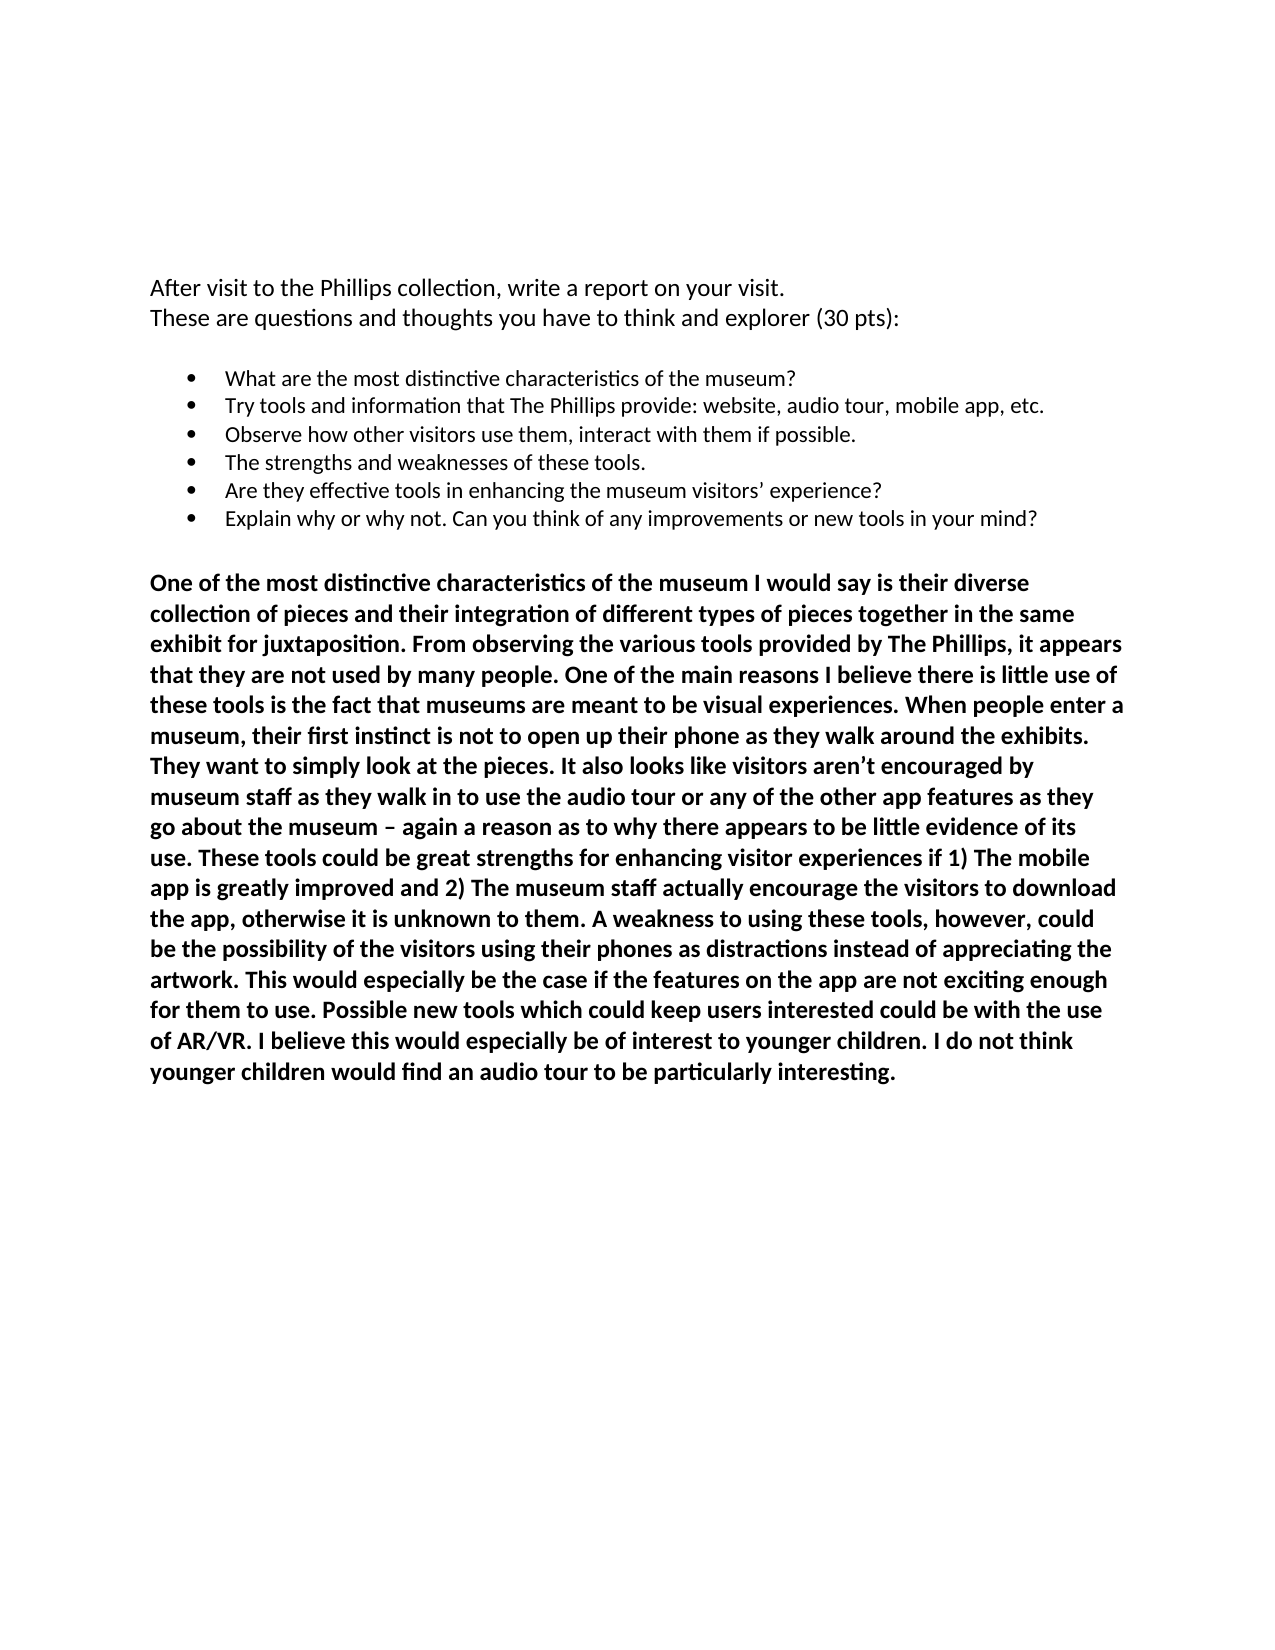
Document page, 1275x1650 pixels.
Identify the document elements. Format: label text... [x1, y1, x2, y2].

text One of the most distinctive characteristics of the museum I would say is their diverse collection of pieces and their integration of different types of pieces together in the same exhibit for juxtaposition. From observing the various tools provided by The Phillips, it appears that they are not used by many people. One of the main reasons I believe there is little use of these tools is the fact that museums are meant to be visual experiences. When people enter a museum, their first instinct is not to open up their phone as they walk around the exhibits. They want to simply look at the pieces. It also looks like visitors aren’t encouraged by museum staff as they walk in to use the audio tour or any of the other app features as they go about the museum – again a reason as to why there appears to be little evidence of its use. These tools could be great strengths for enhancing visitor experiences if 1) The mobile app is greatly improved and 2) The museum staff actually encourage the visitors to download the app, otherwise it is unknown to them. A weakness to using these tools, however, could be the possibility of the visitors using their phones as distractions instead of appreciating the artwork. This would especially be the case if the features on the app are not exciting enough for them to use. Possible new tools which could keep users interested could be with the use of AR/VR. I believe this would especially be of interest to younger children. I do not think younger children would find an audio tour to be particularly interesting. [150, 567, 1125, 1086]
list The strengths and weaknesses of these tools. [187, 448, 1125, 476]
list Try tools and information that The Phillips provide: website, audio tour, mobile app, etc. [187, 392, 1125, 420]
list Observe how other visitors use them, interact with them if possible. [187, 420, 1125, 448]
list What are the most distinctive characteristics of the museum? [187, 364, 1125, 392]
text These are questions and thoughts you have to think and explorer (30 pts): [150, 303, 1125, 333]
list Explain why or why not. Can you think of any improvements or new tools in your mind? [187, 504, 1125, 532]
list Are they effective tools in enhancing the museum visitors’ experience? [187, 476, 1125, 504]
text After visit to the Phillips collection, write a report on your visit. [150, 272, 1125, 303]
